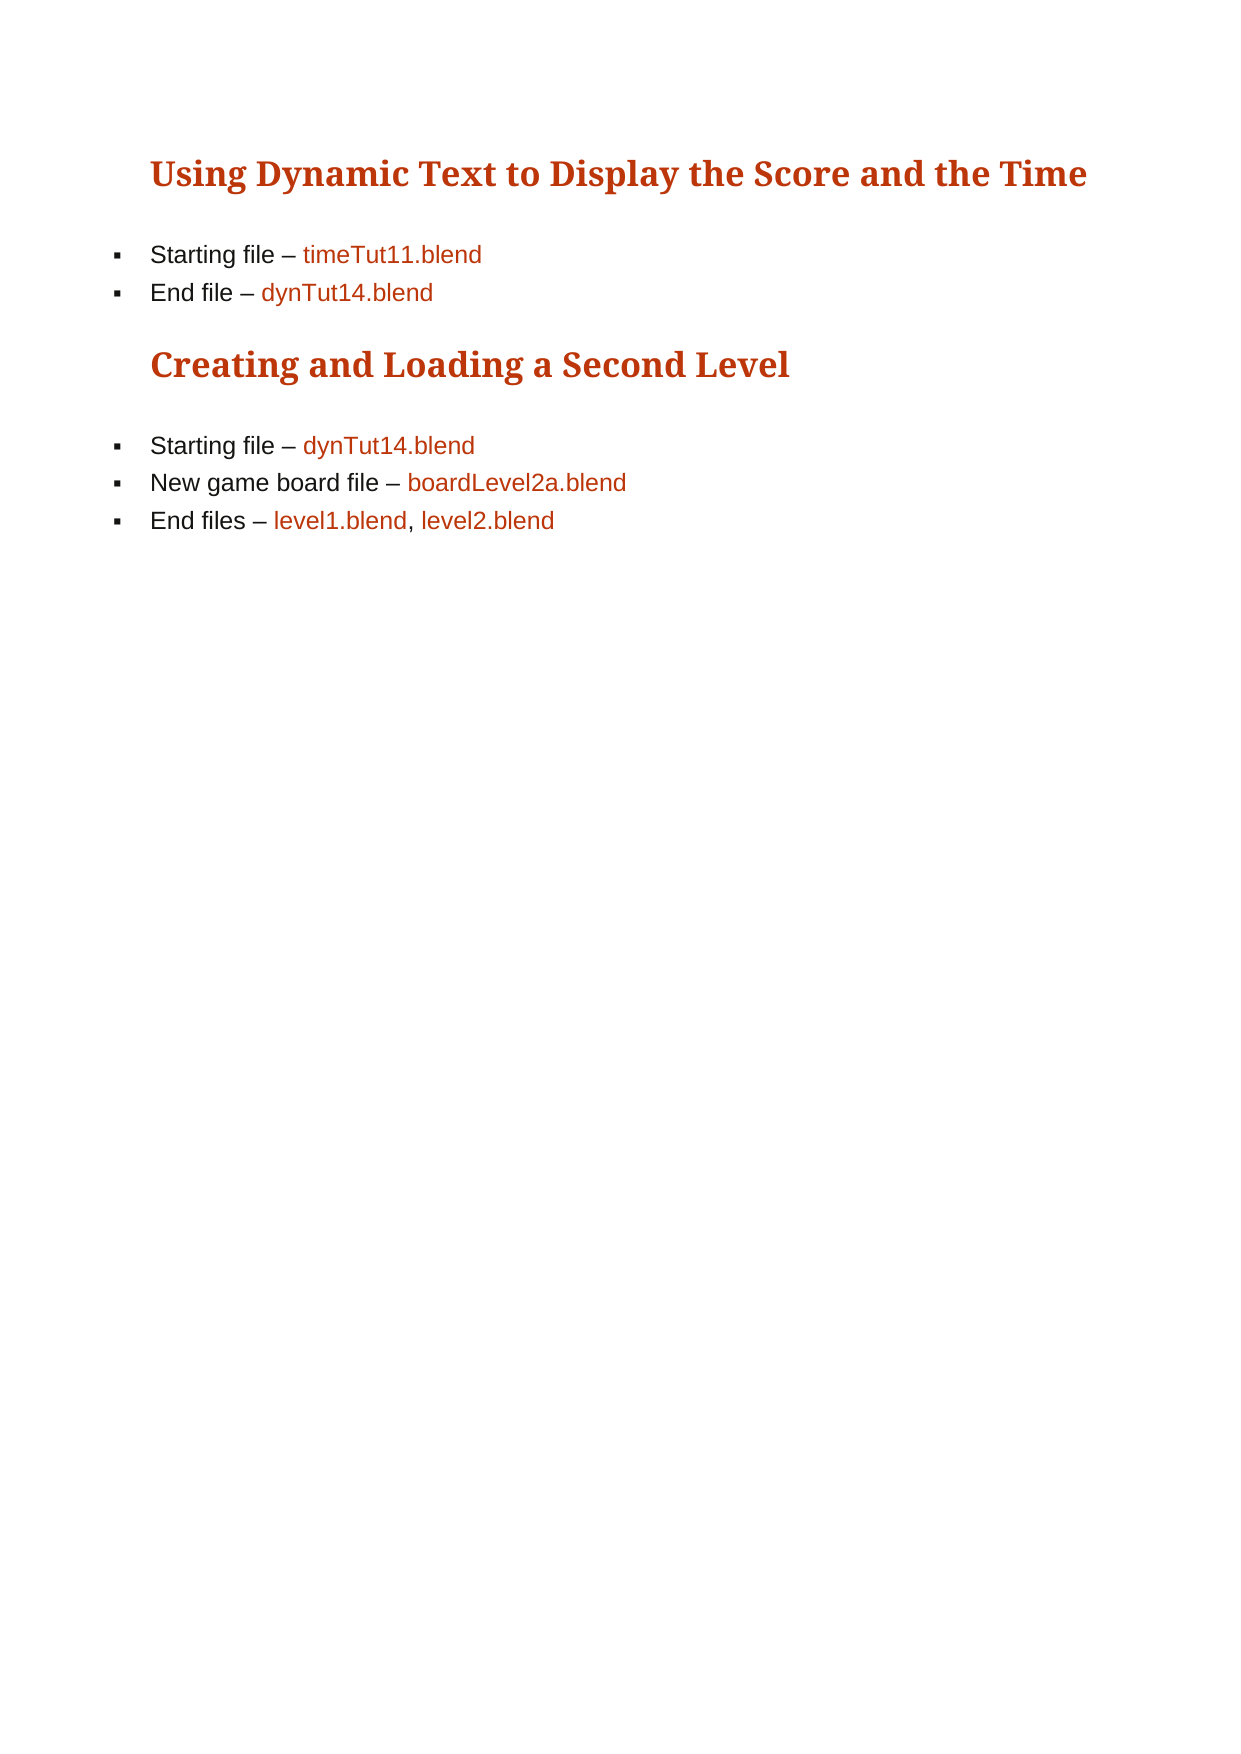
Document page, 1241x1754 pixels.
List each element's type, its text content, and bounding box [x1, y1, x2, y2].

list End file – dynTut14.blend [112, 269, 1090, 306]
text Creating and Loading a Second Level [150, 341, 1090, 387]
list New game board file – boardLevel2a.blend [112, 459, 1090, 497]
list Starting file – dynTut14.blend [112, 422, 1090, 459]
list Starting file – timeTut11.blend [112, 231, 1090, 269]
list End files – level1.blend, level2.blend [112, 497, 1090, 534]
text Using Dynamic Text to Display the Score and the Time [150, 150, 1090, 197]
